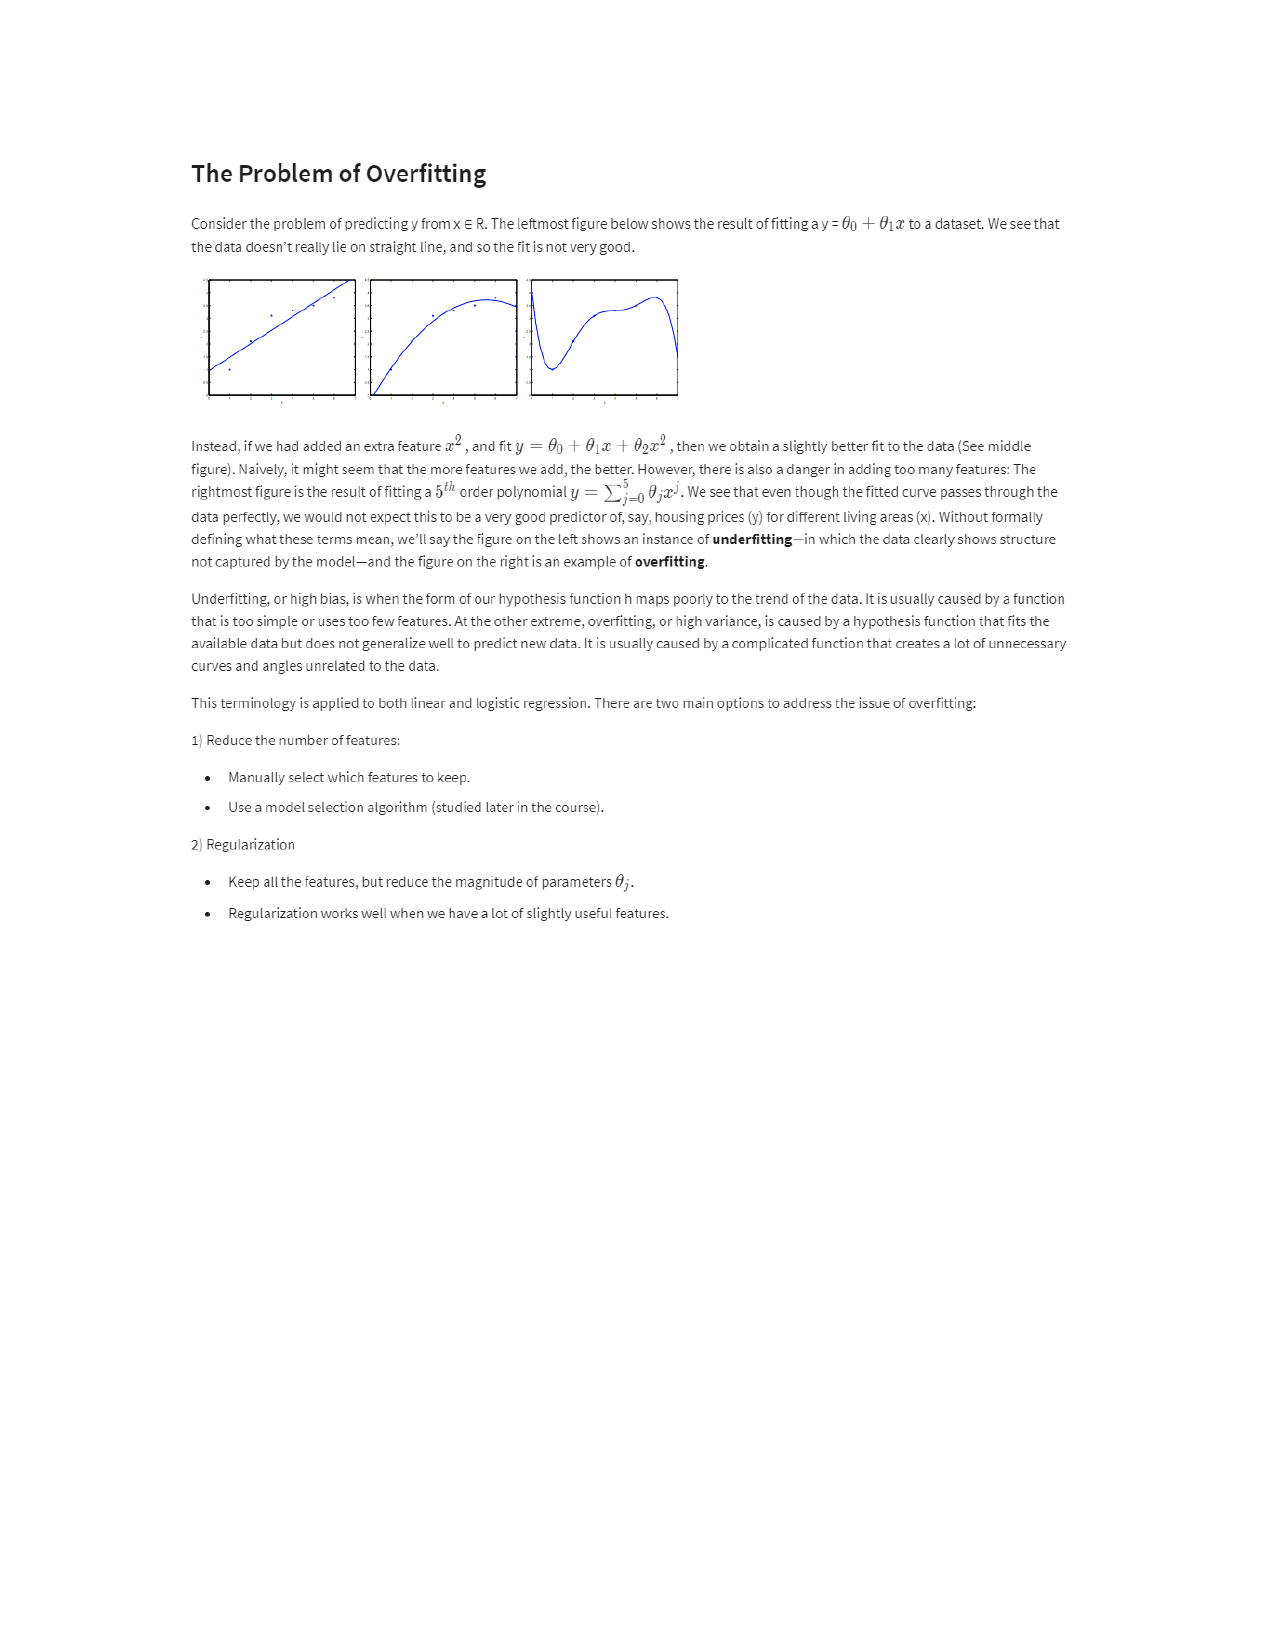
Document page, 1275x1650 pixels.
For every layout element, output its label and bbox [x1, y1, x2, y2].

picture [187, 150, 1088, 930]
